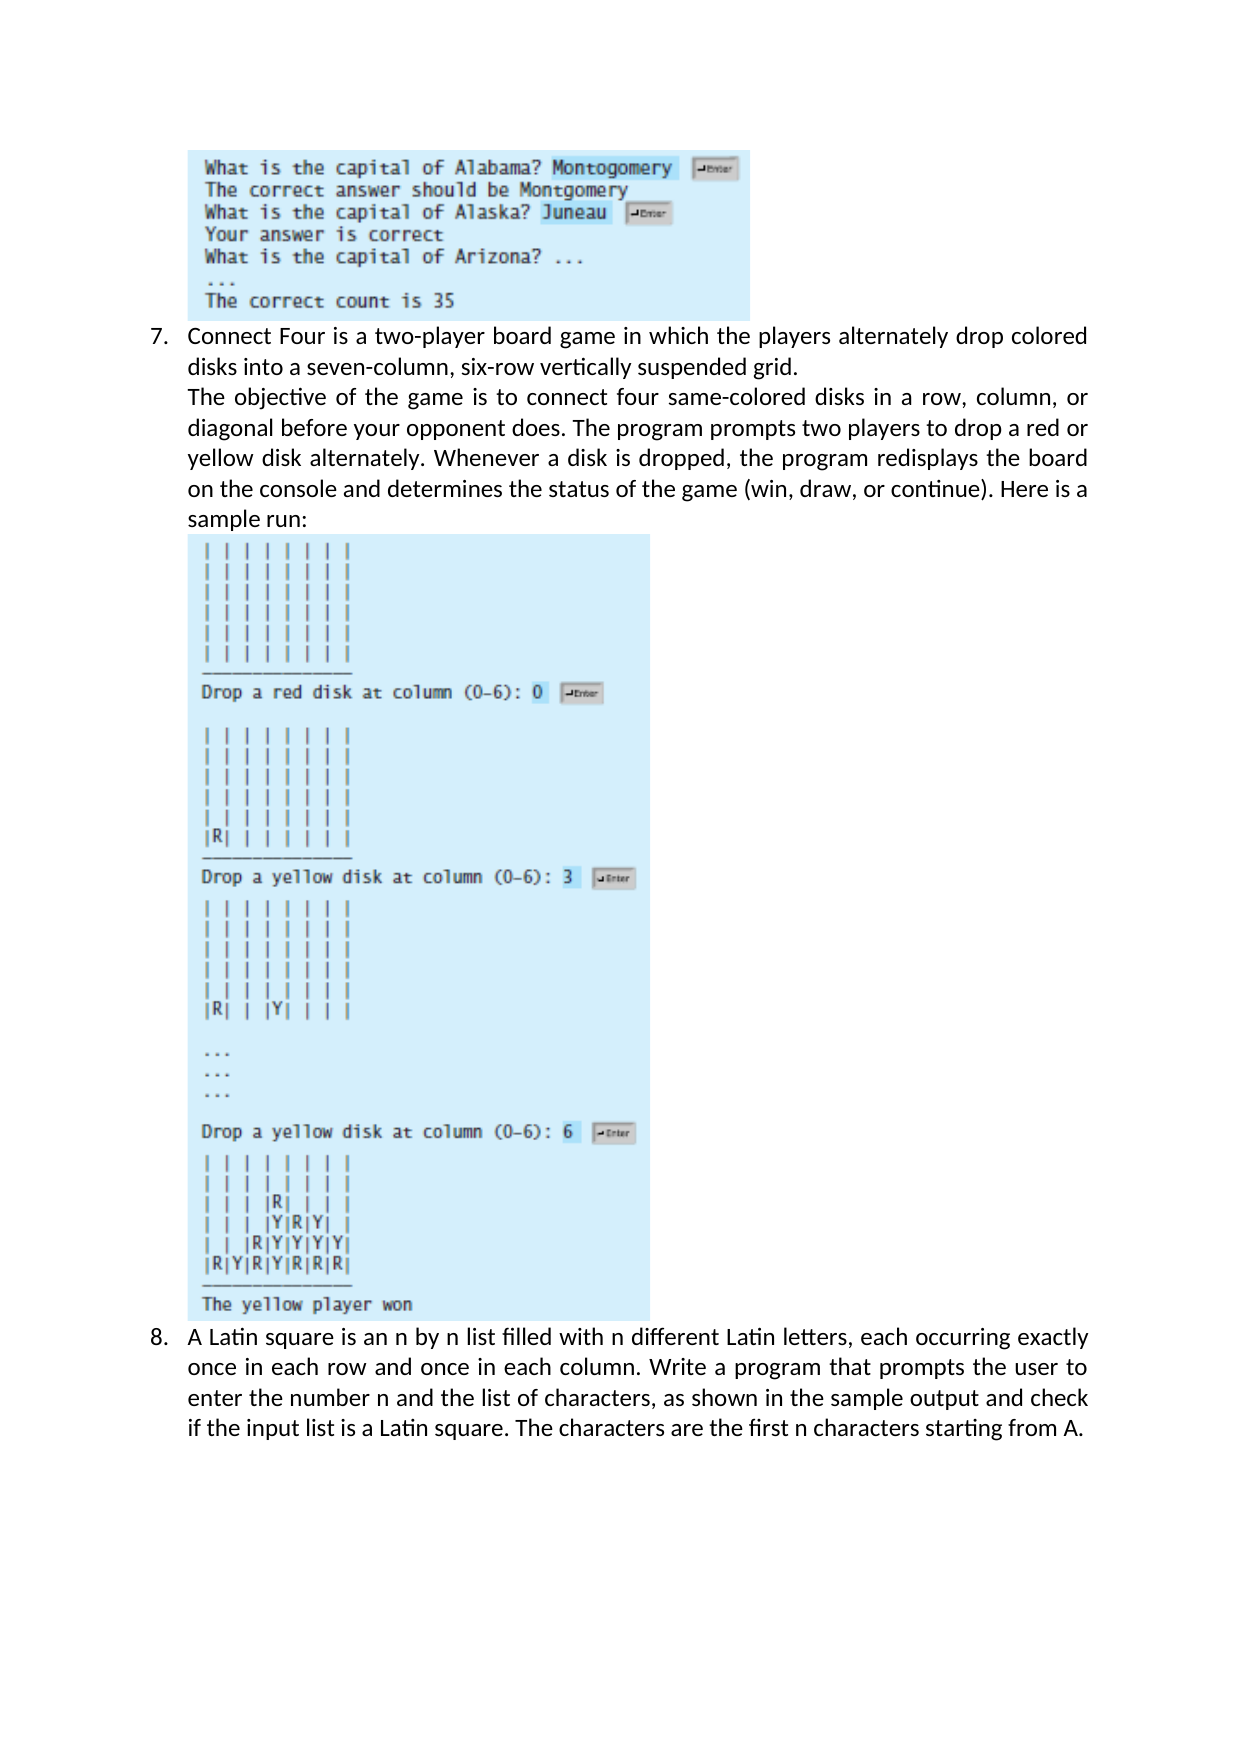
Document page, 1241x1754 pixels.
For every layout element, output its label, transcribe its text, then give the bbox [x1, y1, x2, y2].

list Connect Four is a two-player board game in which the players alternately drop colored disks into a seven-column, six-row vertically suspended grid. [150, 320, 1090, 381]
list The objective of the game is to connect four same-colored disks in a row, column, or diagonal before your opponent does. The program prompts two players to drop a red or yellow disk alternately. Whenever a disk is dropped, the program redisplays the board on the console and determines the status of the game (win, draw, or continue). Here is a sample run: [187, 381, 1090, 534]
list A Latin square is an n by n list filled with n different Latin letters, each occurring exactly once in each row and once in each column. Write a program that prompts the user to enter the number n and the list of characters, as shown in the sample output and check if the input list is a Latin square. The characters are the first n characters starting from A. [150, 1321, 1090, 1443]
